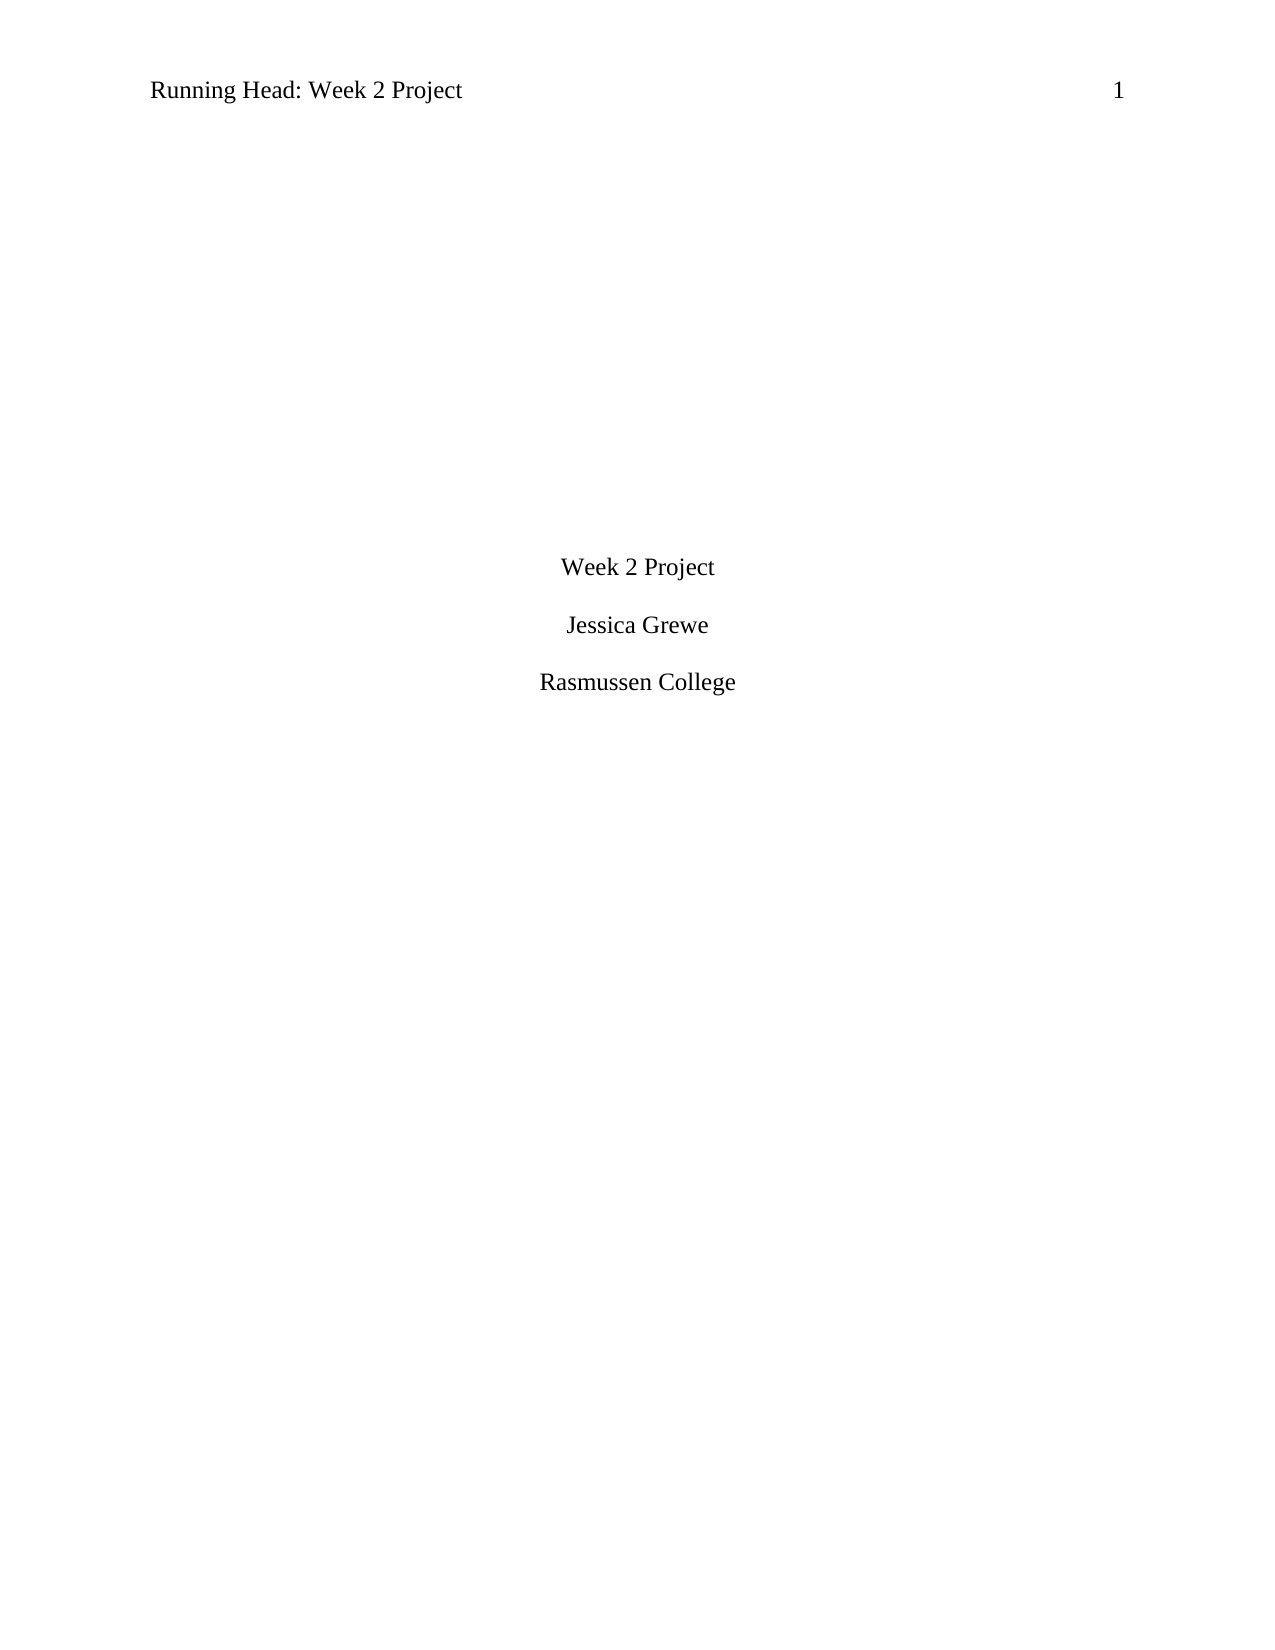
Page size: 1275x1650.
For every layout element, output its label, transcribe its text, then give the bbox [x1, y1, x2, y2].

text Jessica Grewe [150, 610, 1125, 639]
text Week 2 Project [150, 552, 1125, 581]
text Rasmussen College [150, 667, 1125, 696]
